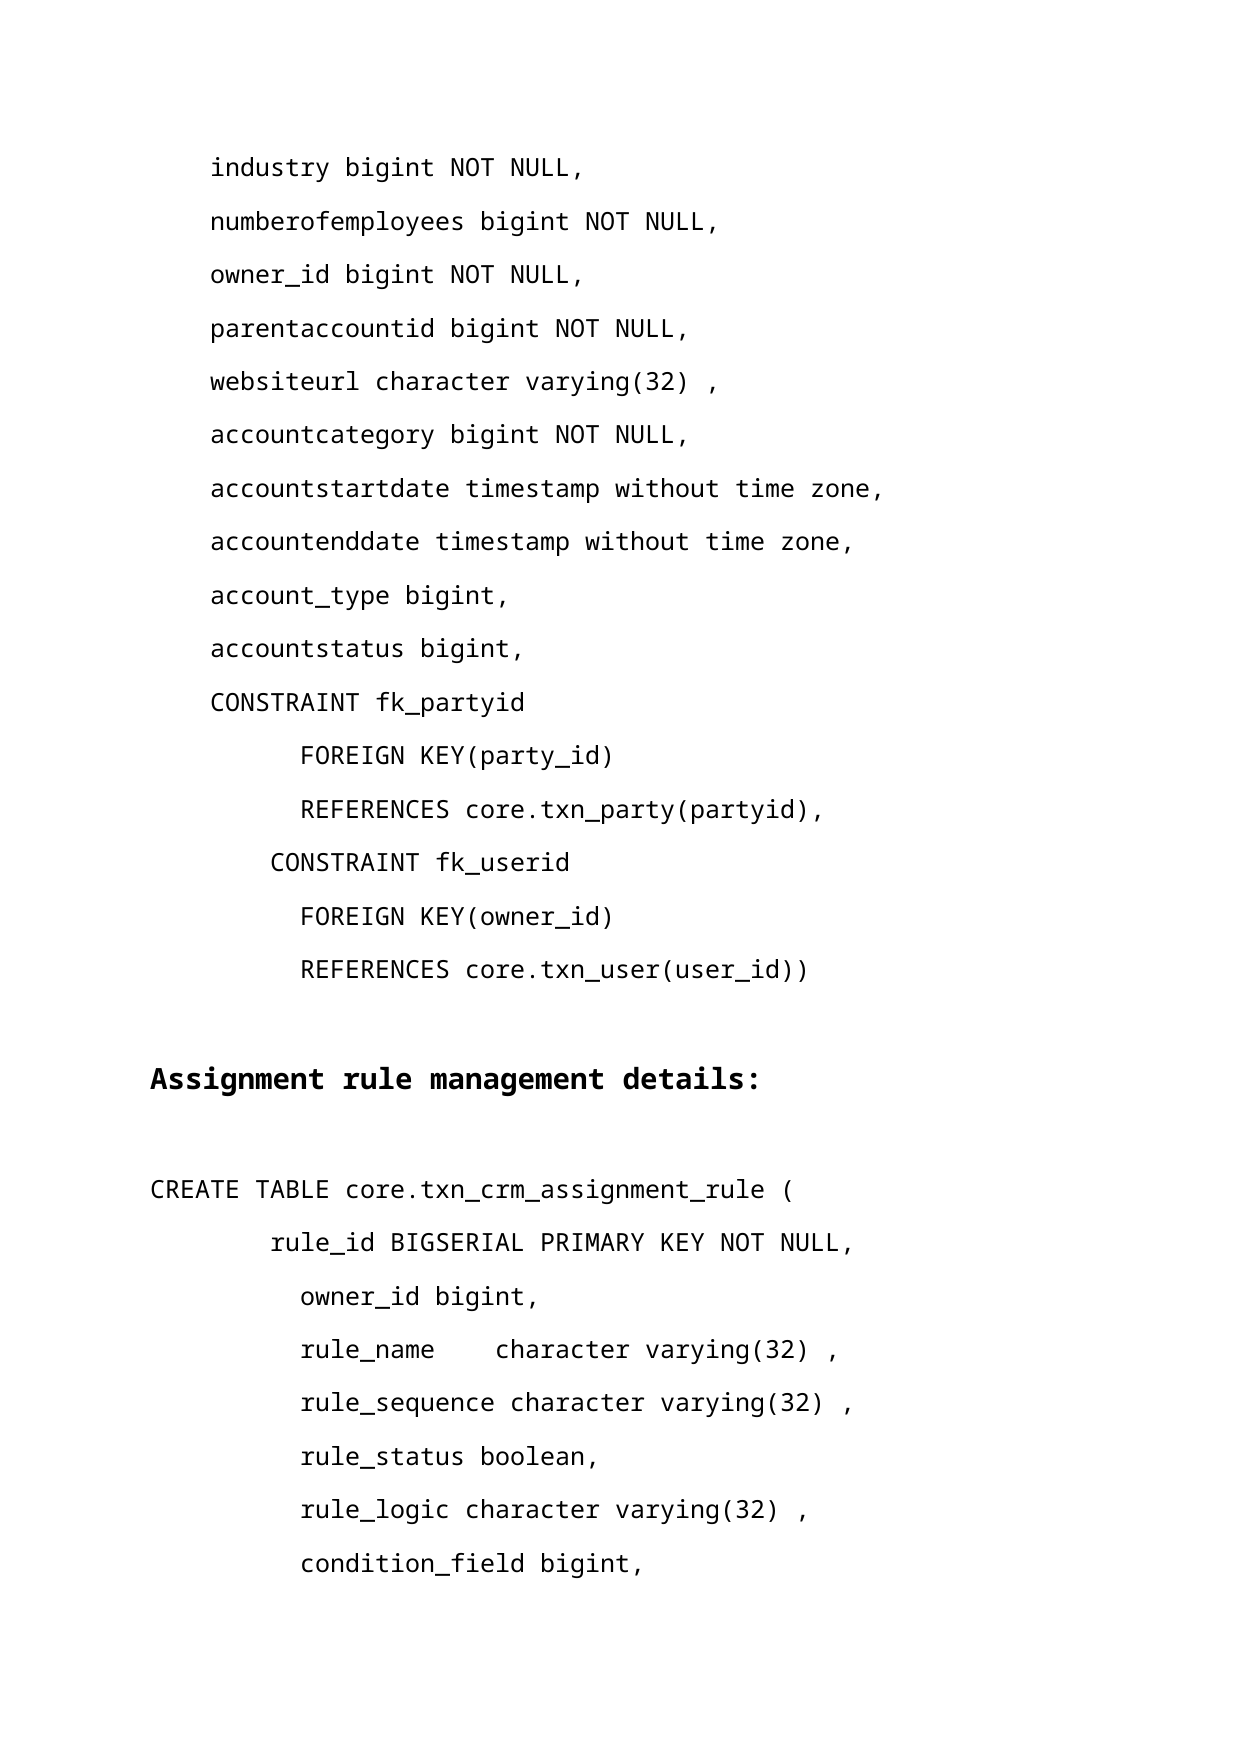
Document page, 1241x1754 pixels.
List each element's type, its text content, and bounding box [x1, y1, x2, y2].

text CREATE TABLE core.txn_crm_assignment_rule ( [150, 1171, 1090, 1205]
text rule_sequence character varying(32) , [150, 1385, 1090, 1419]
text rule_name character varying(32) , [150, 1332, 1090, 1366]
text parentaccountid bigint NOT NULL, [150, 310, 1090, 344]
text accountstatus bigint, [150, 631, 1090, 665]
text accountstartdate timestamp without time zone, [150, 471, 1090, 505]
text rule_logic character varying(32) , [150, 1492, 1090, 1526]
text Assignment rule management details: [150, 1058, 1090, 1098]
text FOREIGN KEY(party_id) [150, 738, 1090, 772]
text numberofemployees bigint NOT NULL, [150, 203, 1090, 237]
text REFERENCES core.txn_user(user_id)) [150, 952, 1090, 986]
text CONSTRAINT fk_userid [150, 845, 1090, 879]
text owner_id bigint, [150, 1278, 1090, 1312]
text condition_field bigint, [150, 1545, 1090, 1579]
text rule_id BIGSERIAL PRIMARY KEY NOT NULL, [150, 1225, 1090, 1259]
text account_type bigint, [150, 577, 1090, 612]
text industry bigint NOT NULL, [150, 150, 1090, 184]
text rule_status boolean, [150, 1438, 1090, 1473]
text CONSTRAINT fk_partyid [150, 684, 1090, 718]
text FOREIGN KEY(owner_id) [150, 898, 1090, 932]
text owner_id bigint NOT NULL, [150, 257, 1090, 291]
text websiteurl character varying(32) , [150, 364, 1090, 398]
text accountenddate timestamp without time zone, [150, 524, 1090, 558]
text REFERENCES core.txn_party(partyid), [150, 791, 1090, 825]
text accountcategory bigint NOT NULL, [150, 417, 1090, 451]
